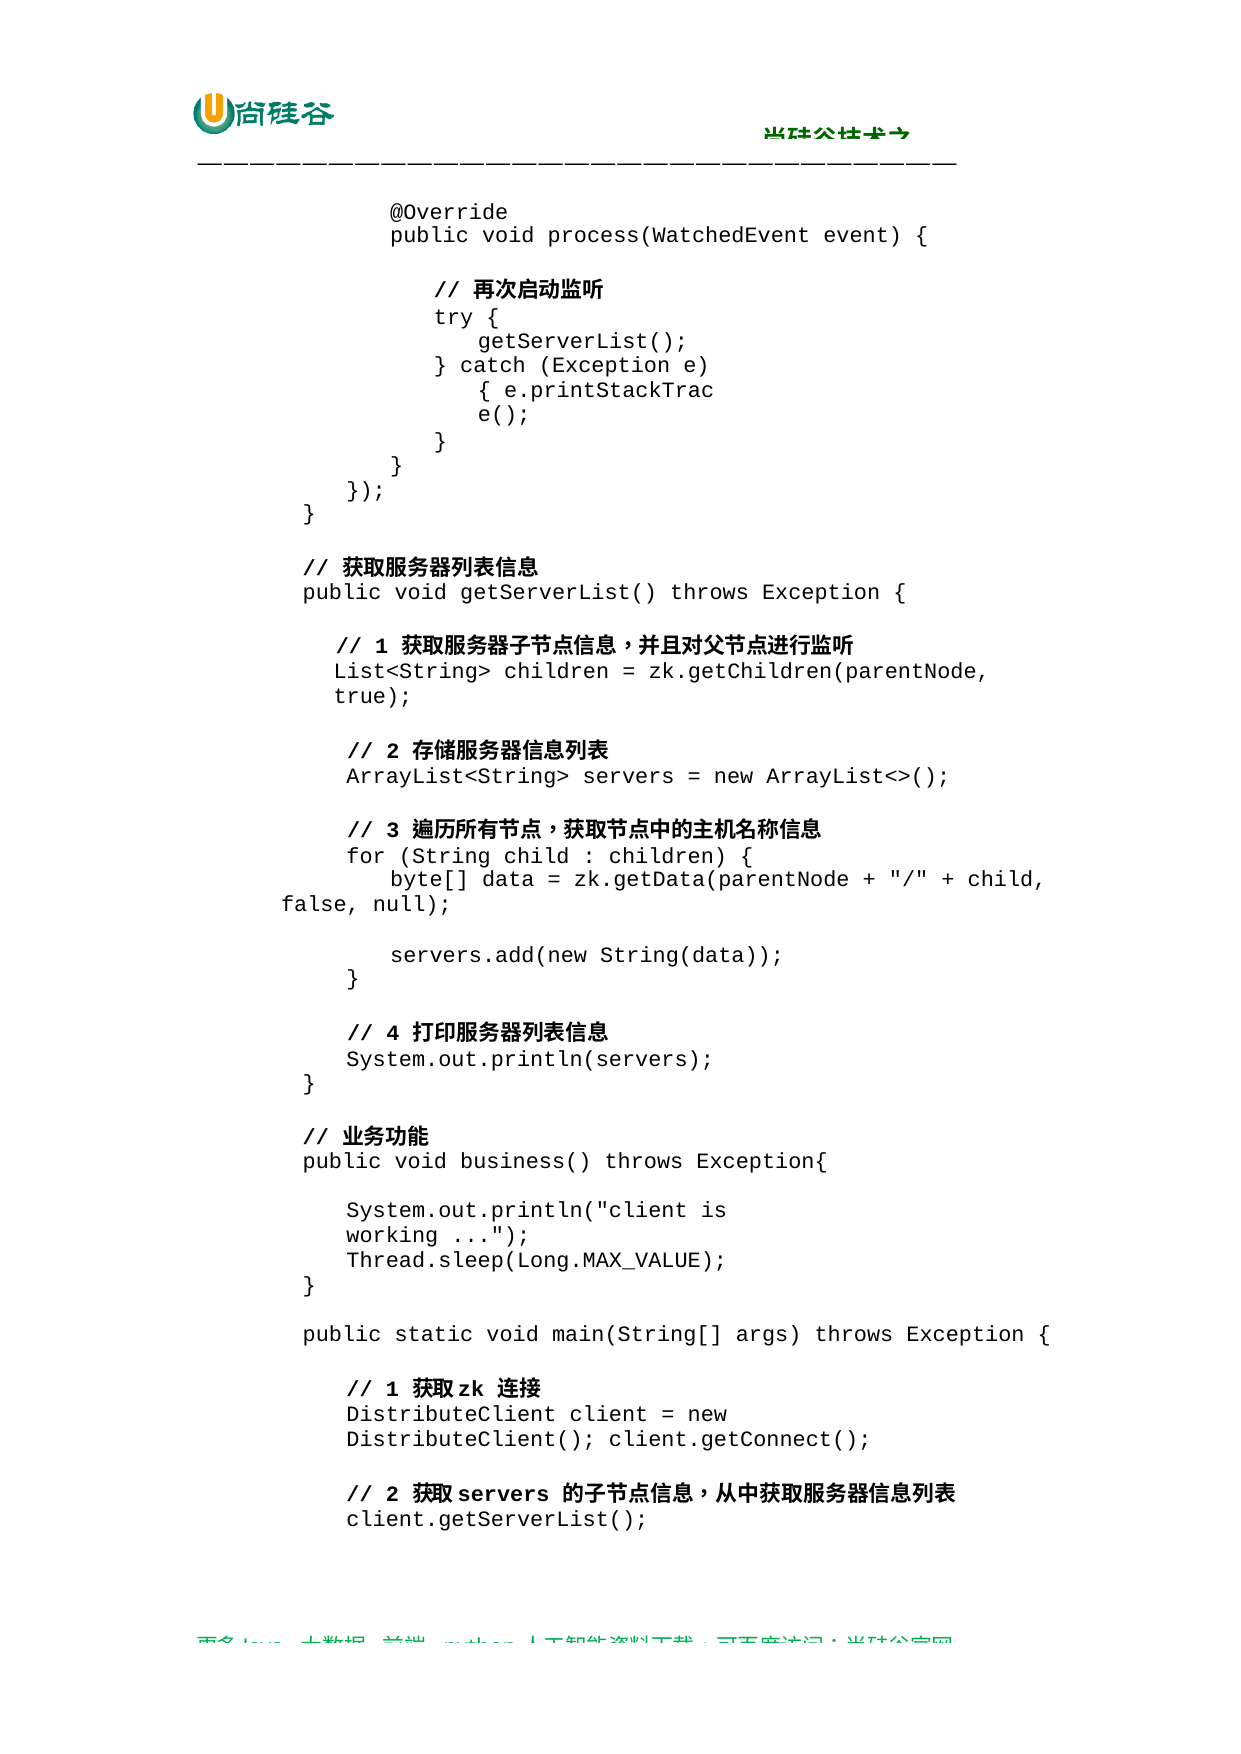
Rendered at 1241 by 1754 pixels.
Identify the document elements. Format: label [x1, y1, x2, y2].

picture [187, 88, 338, 138]
